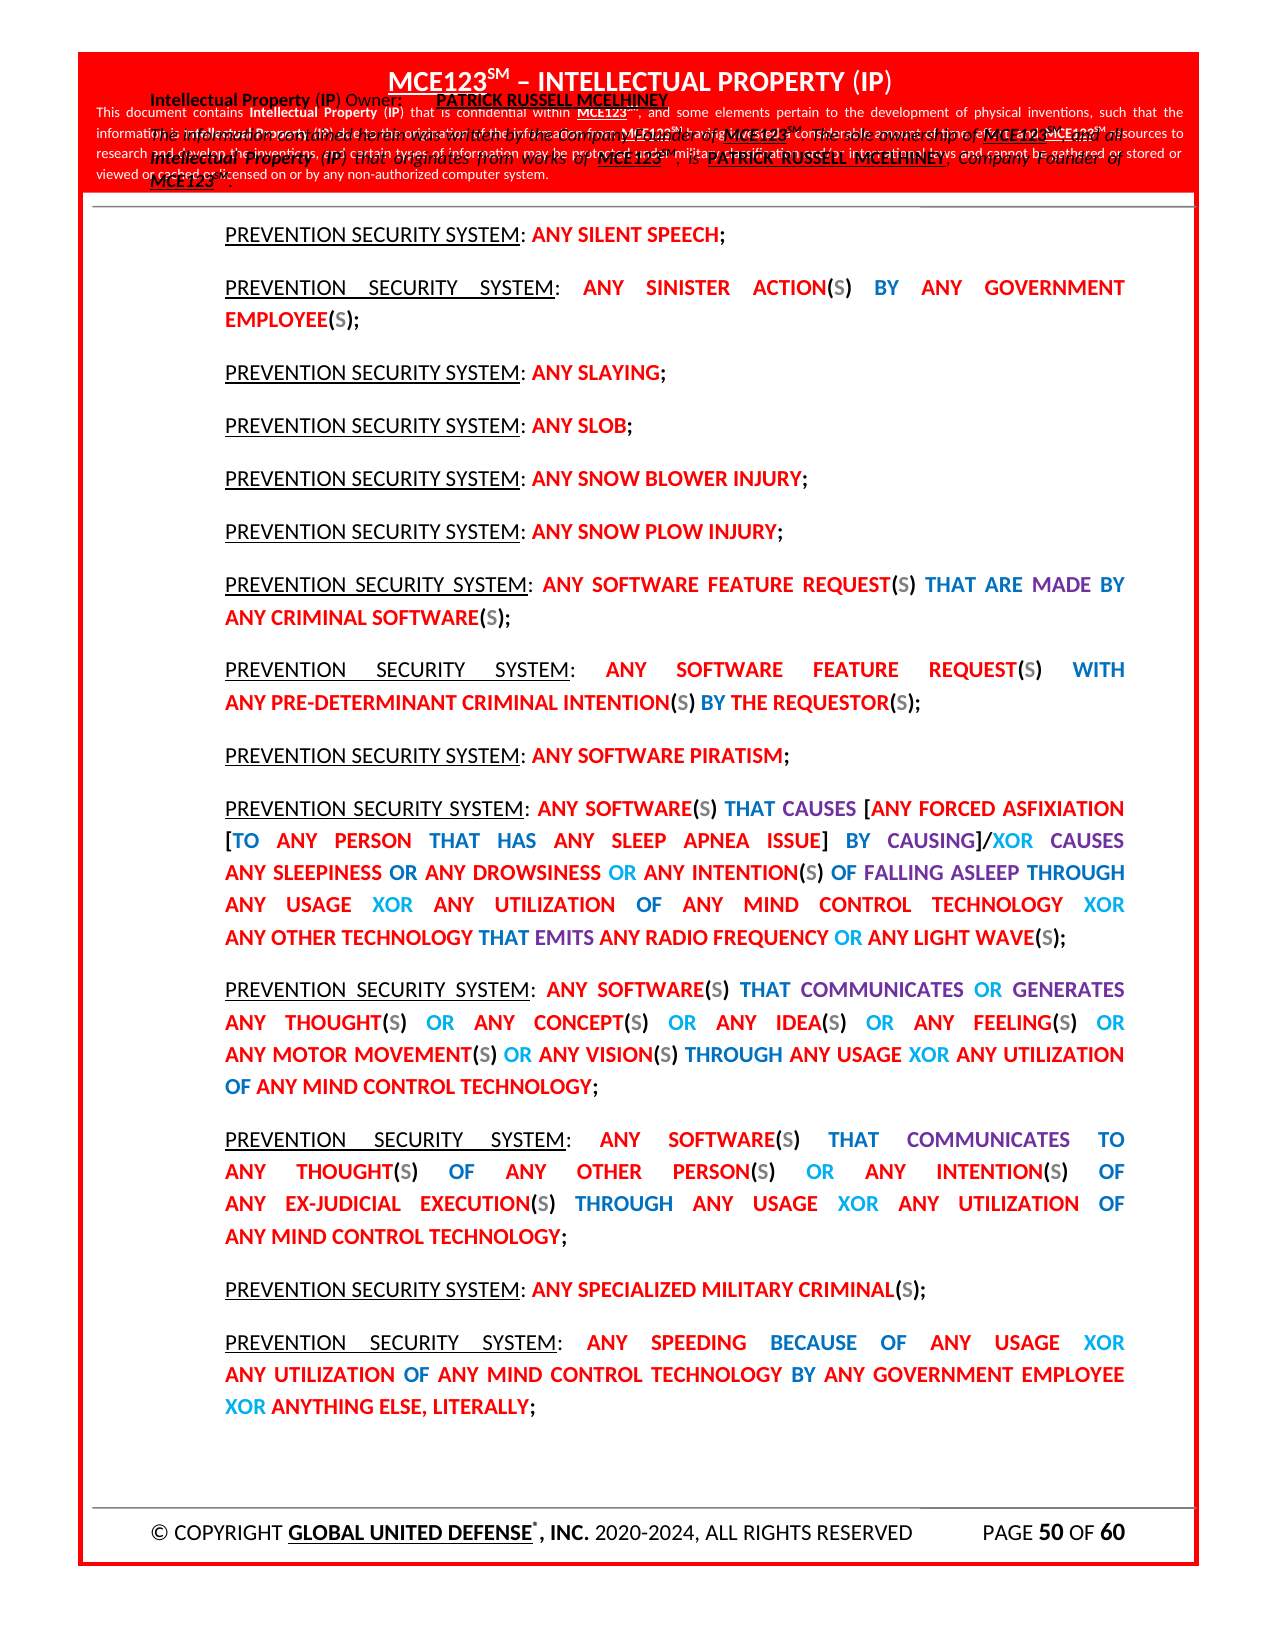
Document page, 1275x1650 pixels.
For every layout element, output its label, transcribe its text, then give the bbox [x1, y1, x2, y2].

text PREVENTION SECURITY SYSTEM: ANY SINISTER ACTION(S) BY ANY GOVERNMENT EMPLOYEE(S); [225, 273, 1125, 333]
text PREVENTION SECURITY SYSTEM: ANY SNOW BLOWER INJURY; [225, 464, 1125, 492]
text PREVENTION SECURITY SYSTEM: ANY SPECIALIZED MILITARY CRIMINAL(S); [225, 1275, 1125, 1303]
text PREVENTION SECURITY SYSTEM: ANY SOFTWARE(S) THAT CAUSES [ANY FORCED ASFIXIATION [TO ANY PERSON THAT HAS ANY SLEEP APNEA ISSUE] BY CAUSING]/XOR CAUSES ANY SLEEPINESS OR ANY DROWSINESS OR ANY INTENTION(S) OF FALLING ASLEEP THROUGH ANY USAGE XOR ANY UTILIZATION OF ANY MIND CONTROL TECHNOLOGY XOR ANY OTHER TECHNOLOGY THAT EMITS ANY RADIO FREQUENCY OR ANY LIGHT WAVE(S); [225, 794, 1125, 951]
text PREVENTION SECURITY SYSTEM: ANY SOFTWARE PIRATISM; [225, 741, 1125, 769]
text PREVENTION SECURITY SYSTEM: ANY SOFTWARE(S) THAT COMMUNICATES TO ANY THOUGHT(S) OF ANY OTHER PERSON(S) OR ANY INTENTION(S) OF ANY EX-JUDICIAL EXECUTION(S) THROUGH ANY USAGE XOR ANY UTILIZATION OF ANY MIND CONTROL TECHNOLOGY; [225, 1125, 1125, 1250]
text PREVENTION SECURITY SYSTEM: ANY SPEEDING BECAUSE OF ANY USAGE XOR ANY UTILIZATION OF ANY MIND CONTROL TECHNOLOGY BY ANY GOVERNMENT EMPLOYEE XOR ANYTHING ELSE, LITERALLY; [225, 1328, 1125, 1420]
text PREVENTION SECURITY SYSTEM: ANY SOFTWARE FEATURE REQUEST(S) WITH ANY PRE-DETERMINANT CRIMINAL INTENTION(S) BY THE REQUESTOR(S); [225, 656, 1125, 716]
text PREVENTION SECURITY SYSTEM: ANY SLAYING; [225, 358, 1125, 386]
text PREVENTION SECURITY SYSTEM: ANY SILENT SPEECH; [225, 220, 1125, 248]
text PREVENTION SECURITY SYSTEM: ANY SOFTWARE FEATURE REQUEST(S) THAT ARE MADE BY ANY CRIMINAL SOFTWARE(S); [225, 570, 1125, 631]
text PREVENTION SECURITY SYSTEM: ANY SNOW PLOW INJURY; [225, 517, 1125, 545]
text PREVENTION SECURITY SYSTEM: ANY SLOB; [225, 411, 1125, 439]
text PREVENTION SECURITY SYSTEM: ANY SOFTWARE(S) THAT COMMUNICATES OR GENERATES ANY THOUGHT(S) OR ANY CONCEPT(S) OR ANY IDEA(S) OR ANY FEELING(S) OR ANY MOTOR MOVEMENT(S) OR ANY VISION(S) THROUGH ANY USAGE XOR ANY UTILIZATION OF ANY MIND CONTROL TECHNOLOGY; [225, 976, 1125, 1100]
